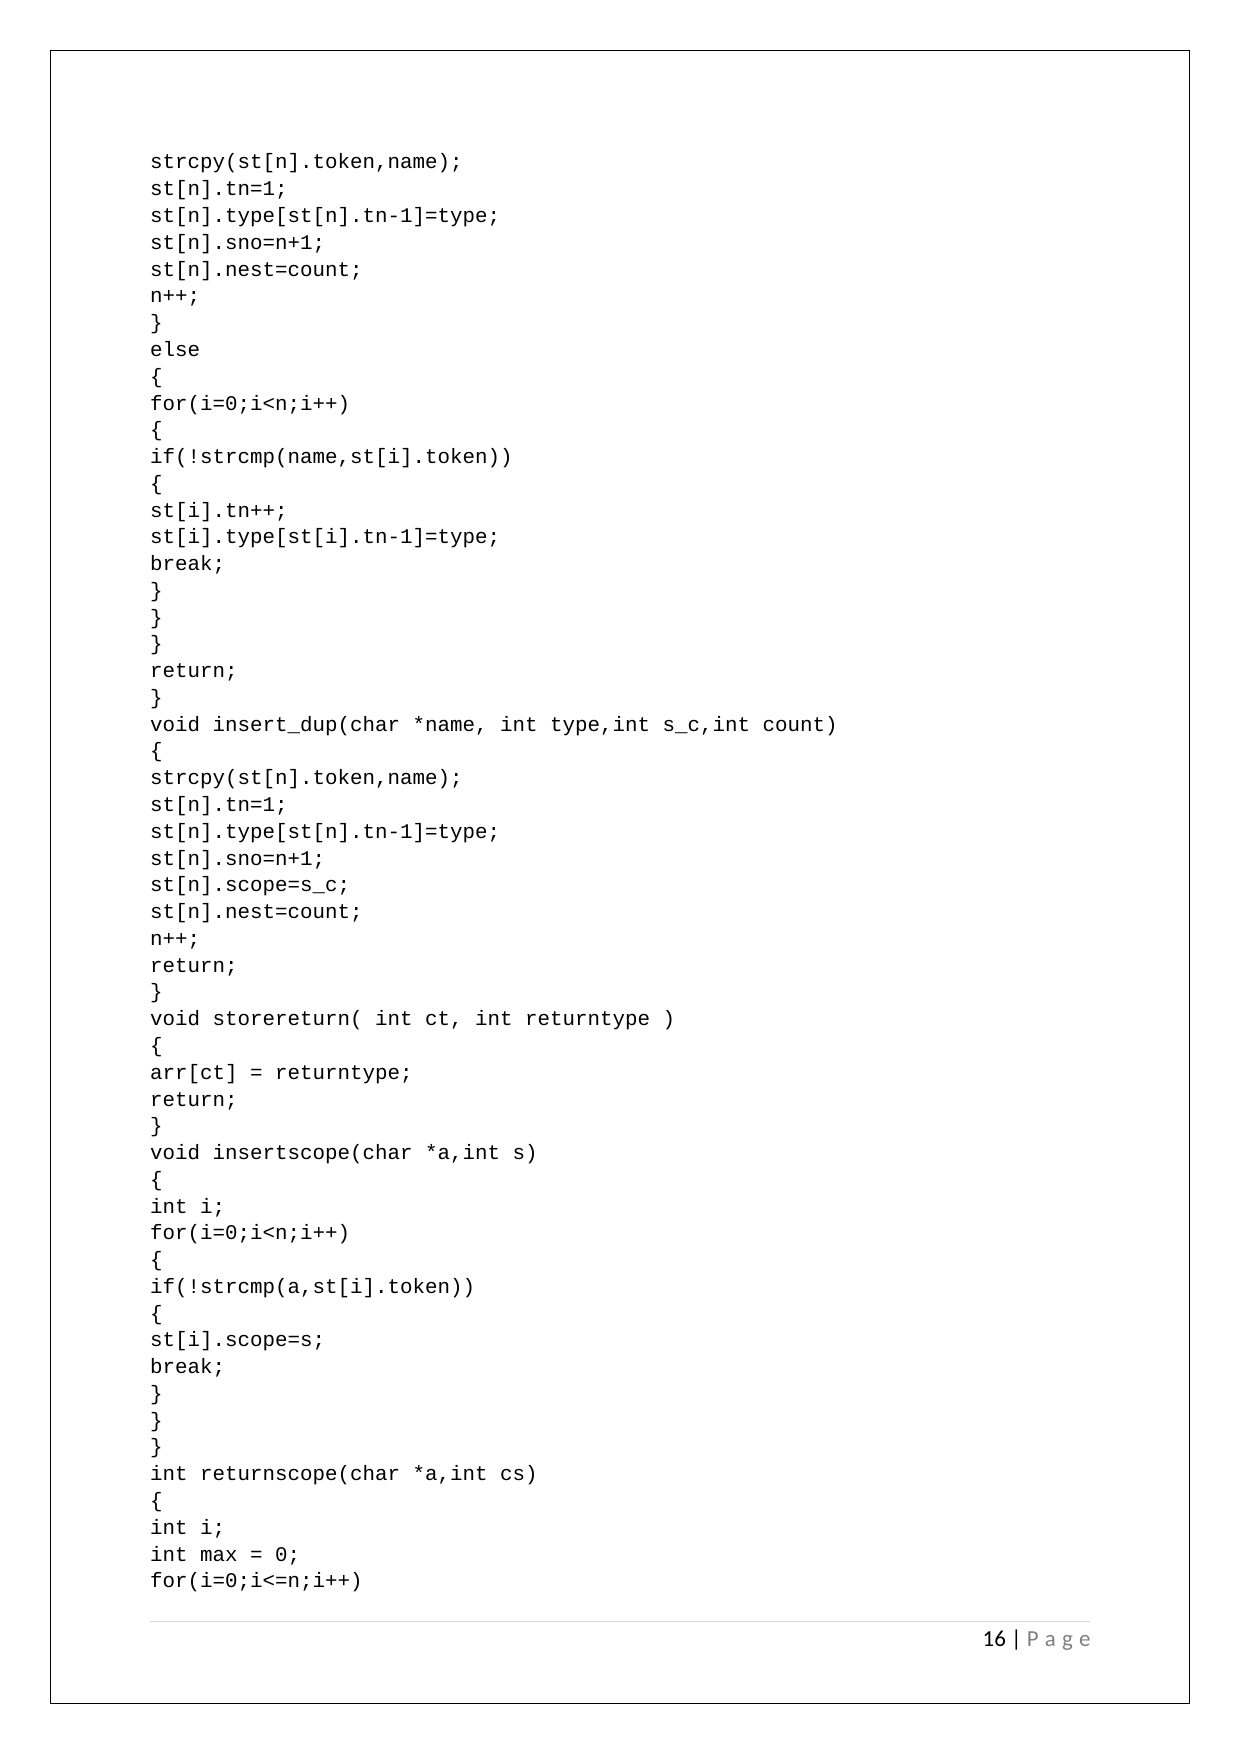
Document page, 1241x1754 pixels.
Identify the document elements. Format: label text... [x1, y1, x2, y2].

table_header if(!strcmp(name,st[i].token)) [149, 445, 520, 471]
table_header { [149, 1248, 170, 1274]
table_header st[n].type[st[n].tn-1]=type; [149, 204, 508, 230]
table_header { [149, 1167, 170, 1194]
table_header if(!strcmp(a,st[i].token)) [149, 1274, 483, 1301]
table_header void insertscope(char *a,int s) [149, 1141, 545, 1167]
table_header st[i].type[st[i].tn-1]=type; [149, 525, 508, 552]
table_header } [149, 311, 170, 337]
table_header for(i=0;i<=n;i++) [149, 1569, 370, 1596]
table_header int max = 0; [149, 1542, 308, 1569]
table_header } [149, 685, 170, 712]
table_header st[n].sno=n+1; [149, 230, 333, 257]
table_header st[n].scope=s_c; [149, 873, 358, 899]
table_header } [149, 1408, 170, 1435]
table_header strcpy(st[n].token,name); [149, 766, 470, 792]
table_header st[n].type[st[n].tn-1]=type; [149, 819, 508, 846]
table_header { [149, 1034, 170, 1060]
table_header st[n].nest=count; [149, 900, 370, 926]
table_header int i; [149, 1515, 233, 1542]
table_header { [149, 364, 170, 391]
table_header void storereturn( int ct, int returntype ) [149, 1007, 683, 1033]
table_header arr[ct] = returntype; [149, 1060, 420, 1087]
table_header int i; [149, 1194, 233, 1221]
table_header { [149, 1301, 170, 1328]
table_header st[n].tn=1; [149, 177, 295, 203]
table_header int returnscope(char *a,int cs) [149, 1462, 545, 1488]
table_header { [149, 739, 170, 766]
table_header break; [149, 552, 233, 578]
table_header st[n].tn=1; [149, 793, 295, 819]
table_header { [149, 418, 170, 444]
table_header void insert_dup(char *name, int type,int s_c,int count) [149, 712, 846, 739]
table_header { [149, 1489, 170, 1515]
table_header } [149, 1435, 170, 1462]
table_header for(i=0;i<n;i++) [149, 1221, 358, 1248]
table_header st[i].scope=s; [149, 1328, 333, 1355]
table_header n++; [149, 284, 208, 311]
table_header } [149, 1114, 170, 1141]
table_header break; [149, 1355, 233, 1381]
table_header st[n].nest=count; [149, 257, 370, 284]
table_header n++; [149, 926, 208, 953]
table_header strcpy(st[n].token,name); [149, 150, 470, 177]
table_header } [149, 632, 170, 659]
table_header } [149, 980, 170, 1007]
table_header for(i=0;i<n;i++) [149, 391, 358, 418]
table_header return; [149, 659, 245, 685]
table_header } [149, 578, 170, 605]
table_header else [149, 338, 208, 364]
table_header return; [149, 1087, 245, 1114]
table_header } [149, 1381, 170, 1408]
table_header st[n].sno=n+1; [149, 846, 333, 873]
table_header return; [149, 953, 245, 980]
table_header { [149, 471, 170, 498]
table_header st[i].tn++; [149, 498, 295, 525]
table_header } [149, 605, 170, 632]
